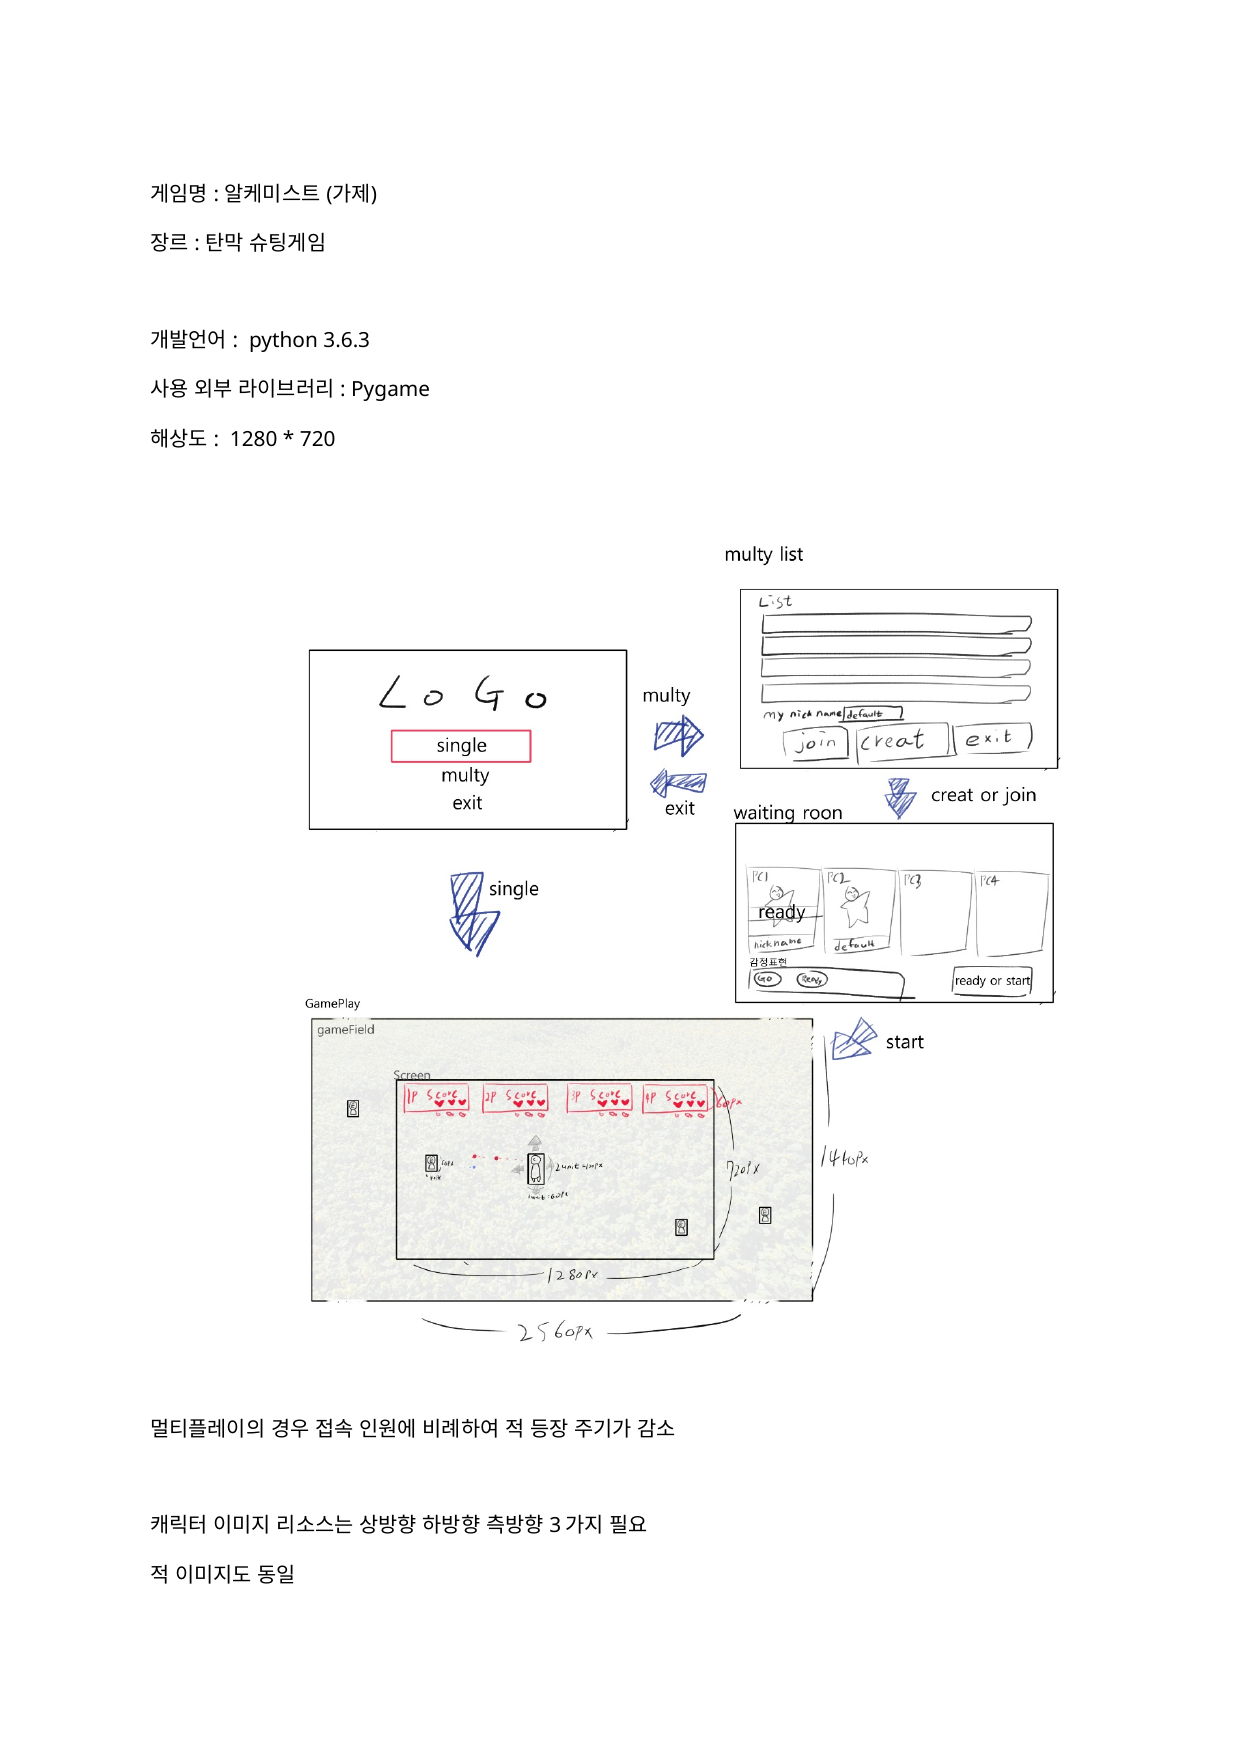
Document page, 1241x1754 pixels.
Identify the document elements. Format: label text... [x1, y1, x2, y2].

text 사용 외부 라이브러리 : Pygame [150, 373, 1090, 403]
text 게임명 : 알케미스트 (가제) [150, 177, 1090, 207]
text 적 이미지도 동일 [150, 1558, 1090, 1588]
text 개발언어 : python 3.6.3 [150, 323, 1090, 353]
text 해상도 : 1280 * 720 [150, 422, 1090, 452]
text 장르 : 탄막 슈팅게임 [150, 227, 1090, 257]
text 캐릭터 이미지 리소스는 상방향 하방향 측방향 3가지 필요 [150, 1509, 1090, 1539]
picture [191, 518, 1132, 1394]
text 멀티플레이의 경우 접속 인원에 비례하여 적 등장 주기가 감소 [150, 1412, 1090, 1442]
